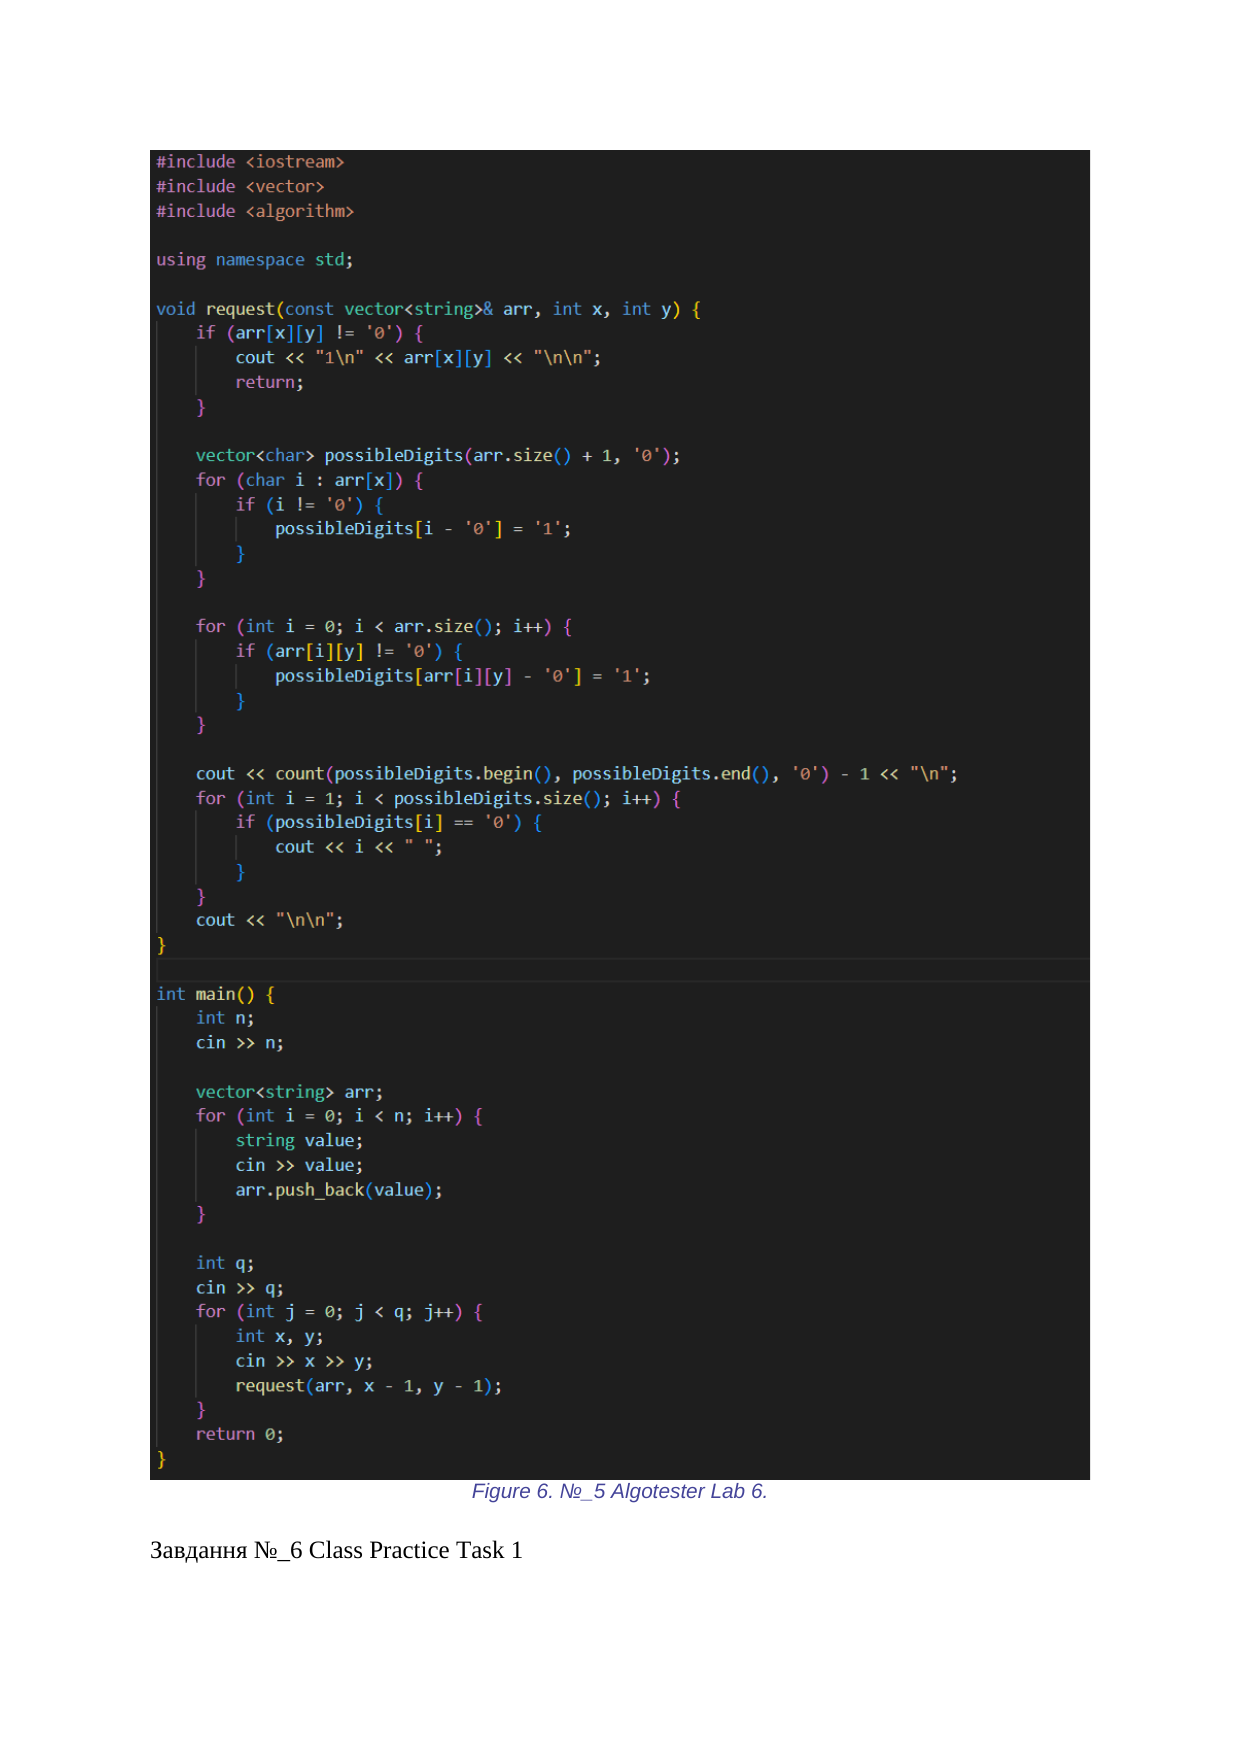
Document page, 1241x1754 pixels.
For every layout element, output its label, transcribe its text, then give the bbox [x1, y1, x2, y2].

text Figure 6. №_5 Algotester Lab 6. [150, 1480, 1090, 1503]
text Завдання №_6 Class Practice Task 1 [150, 1535, 1090, 1564]
picture [150, 150, 1091, 1480]
